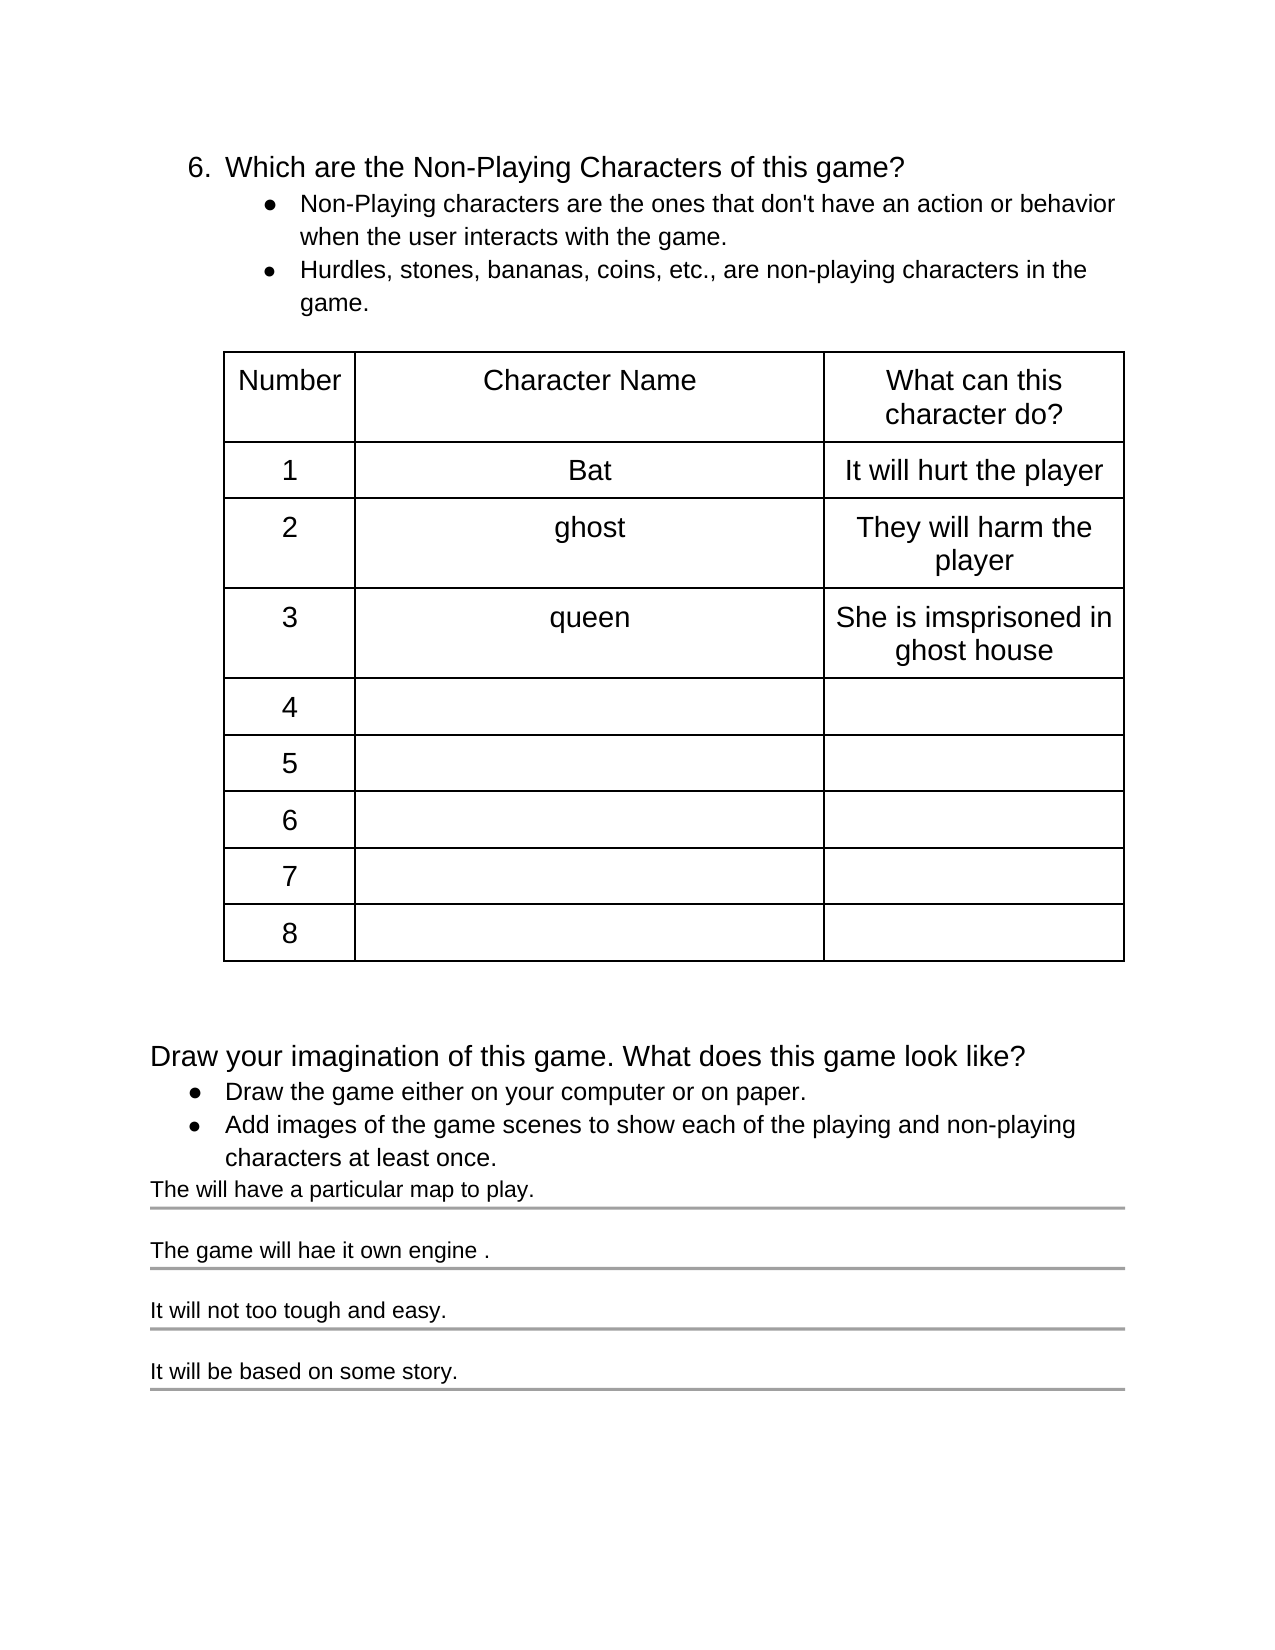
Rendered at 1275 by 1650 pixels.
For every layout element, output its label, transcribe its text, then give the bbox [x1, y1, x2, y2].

table_cell [825, 679, 1123, 734]
table_cell Bat [356, 443, 823, 497]
table_cell [825, 905, 1123, 959]
table_header Character Name [356, 353, 823, 441]
table_cell 5 [225, 736, 354, 790]
table_cell [356, 849, 823, 903]
table_cell 3 [225, 589, 354, 677]
table_cell [356, 679, 823, 734]
table_header What can this character do? [825, 353, 1123, 441]
table_cell [356, 792, 823, 847]
table_cell [825, 736, 1123, 790]
list Which are the Non-Playing Characters of this game? [187, 150, 1125, 183]
table_cell [356, 736, 823, 790]
table_cell It will hurt the player [825, 443, 1123, 497]
table_cell [356, 905, 823, 959]
table_cell 4 [225, 679, 354, 734]
list Draw the game either on your computer or on paper. [187, 1077, 1125, 1106]
list Add images of the game scenes to show each of the playing and non-playing characters at least once. [187, 1110, 1125, 1172]
text Draw your imagination of this game. What does this game look like? [150, 1039, 1125, 1072]
list Non-Playing characters are the ones that don't have an action or behavior when the user interacts with the game. [262, 188, 1125, 250]
table_cell [825, 792, 1123, 847]
table_cell 7 [225, 849, 354, 903]
table_cell ghost [356, 499, 823, 587]
table_cell She is imsprisoned in ghost house [825, 589, 1123, 677]
table_cell 2 [225, 499, 354, 587]
table_cell 6 [225, 792, 354, 847]
list Hurdles, stones, bananas, coins, etc., are non-playing characters in the game. [262, 254, 1125, 316]
text It will be based on some story. [150, 1358, 1125, 1384]
text It will not too tough and easy. [150, 1297, 1125, 1323]
text The game will hae it own engine . [150, 1237, 1125, 1263]
table_cell 8 [225, 905, 354, 959]
table_cell [825, 849, 1123, 903]
table_cell They will harm the player [825, 499, 1123, 587]
table_cell queen [356, 589, 823, 677]
text The will have a particular map to play. [150, 1176, 1125, 1203]
table_cell 1 [225, 443, 354, 497]
table_header Number [225, 353, 354, 441]
